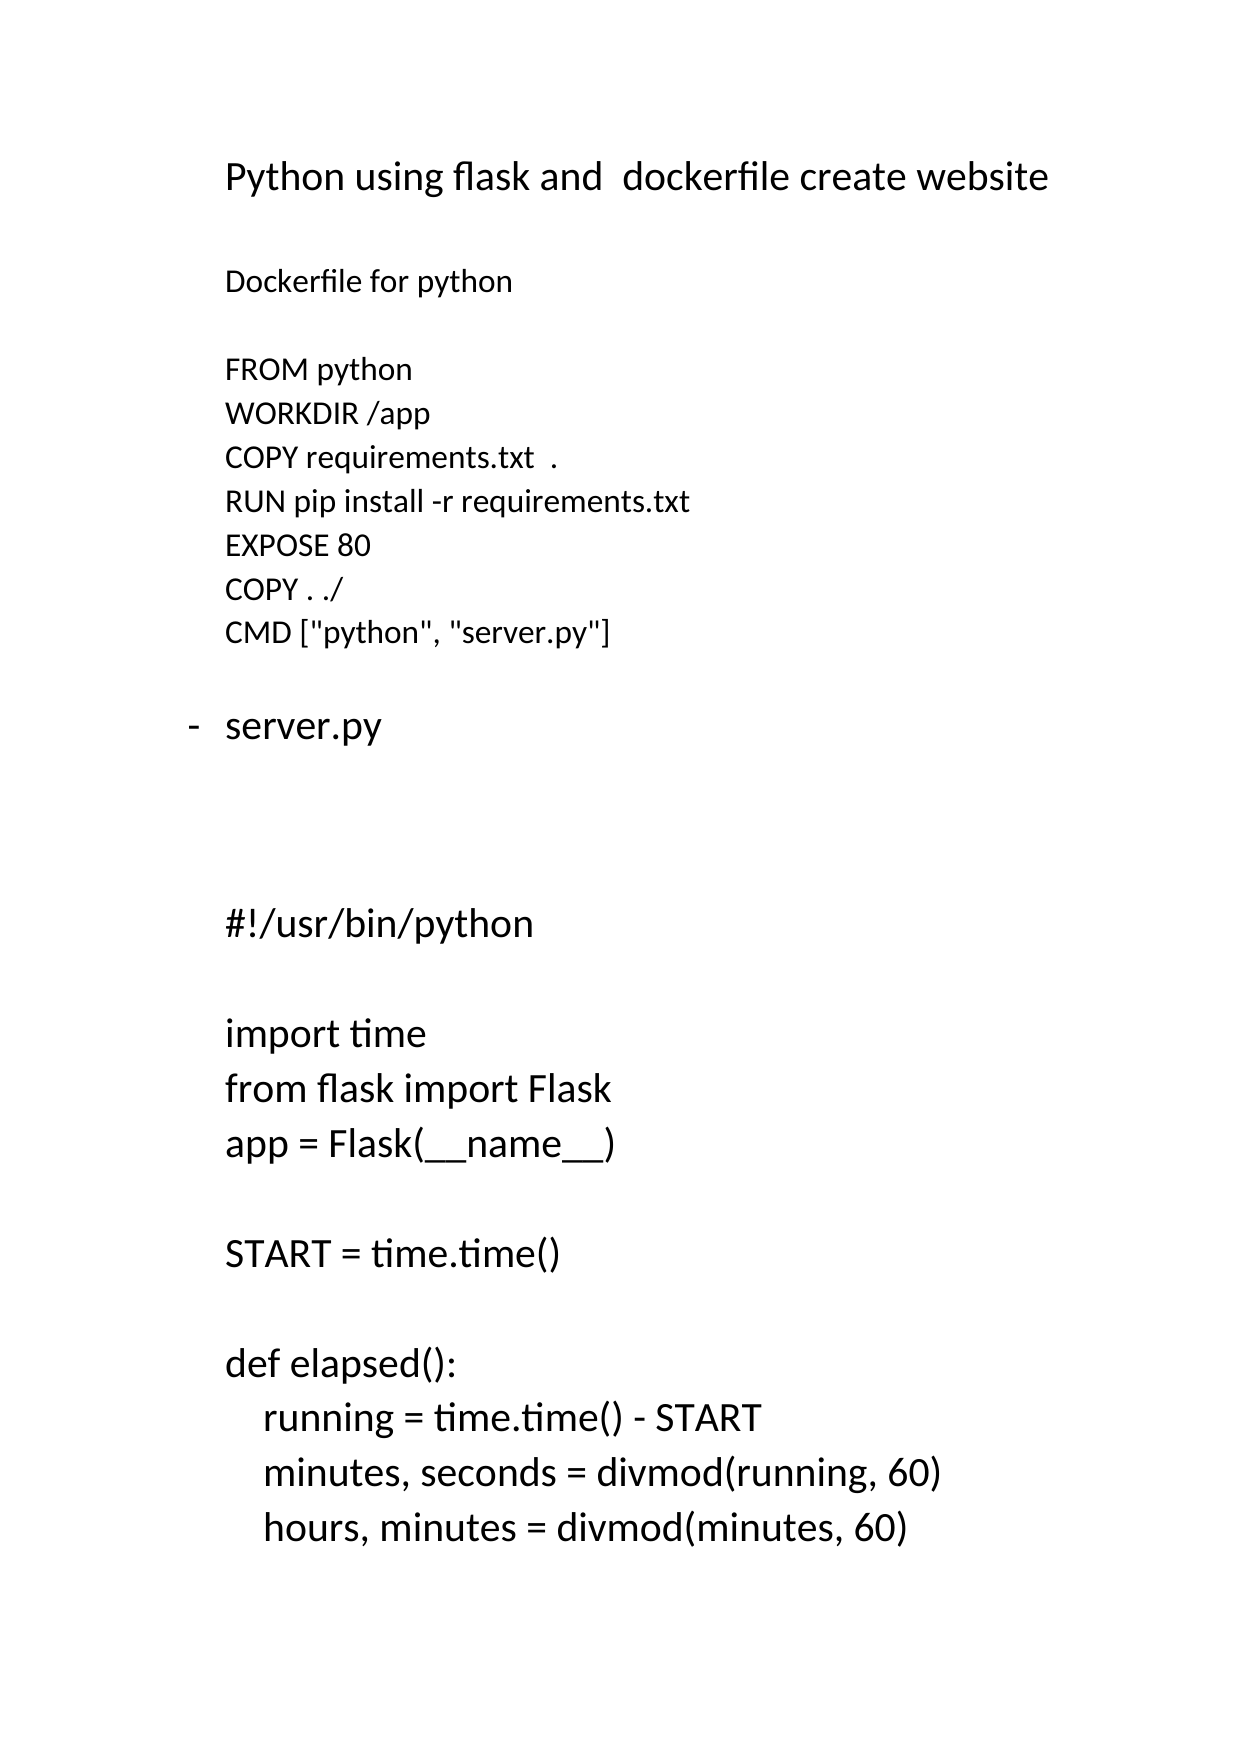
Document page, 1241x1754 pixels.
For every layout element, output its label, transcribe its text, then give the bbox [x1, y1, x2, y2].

list import time from flask import Flask app = Flask(__name__) [225, 1007, 1090, 1168]
list START = time.time() [225, 1227, 1090, 1278]
list server.py [187, 699, 1090, 750]
list FROM python WORKDIR /app COPY requirements.txt . RUN pip install -r requirements.txt EXPOSE 80 COPY . ./ CMD ["python", "server.py"] [225, 348, 1090, 652]
list #!/usr/bin/python [225, 897, 1090, 948]
list Python using flask and dockerfile create website [225, 150, 1090, 201]
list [225, 1337, 1090, 1552]
list Dockerfile for python [225, 260, 1090, 301]
